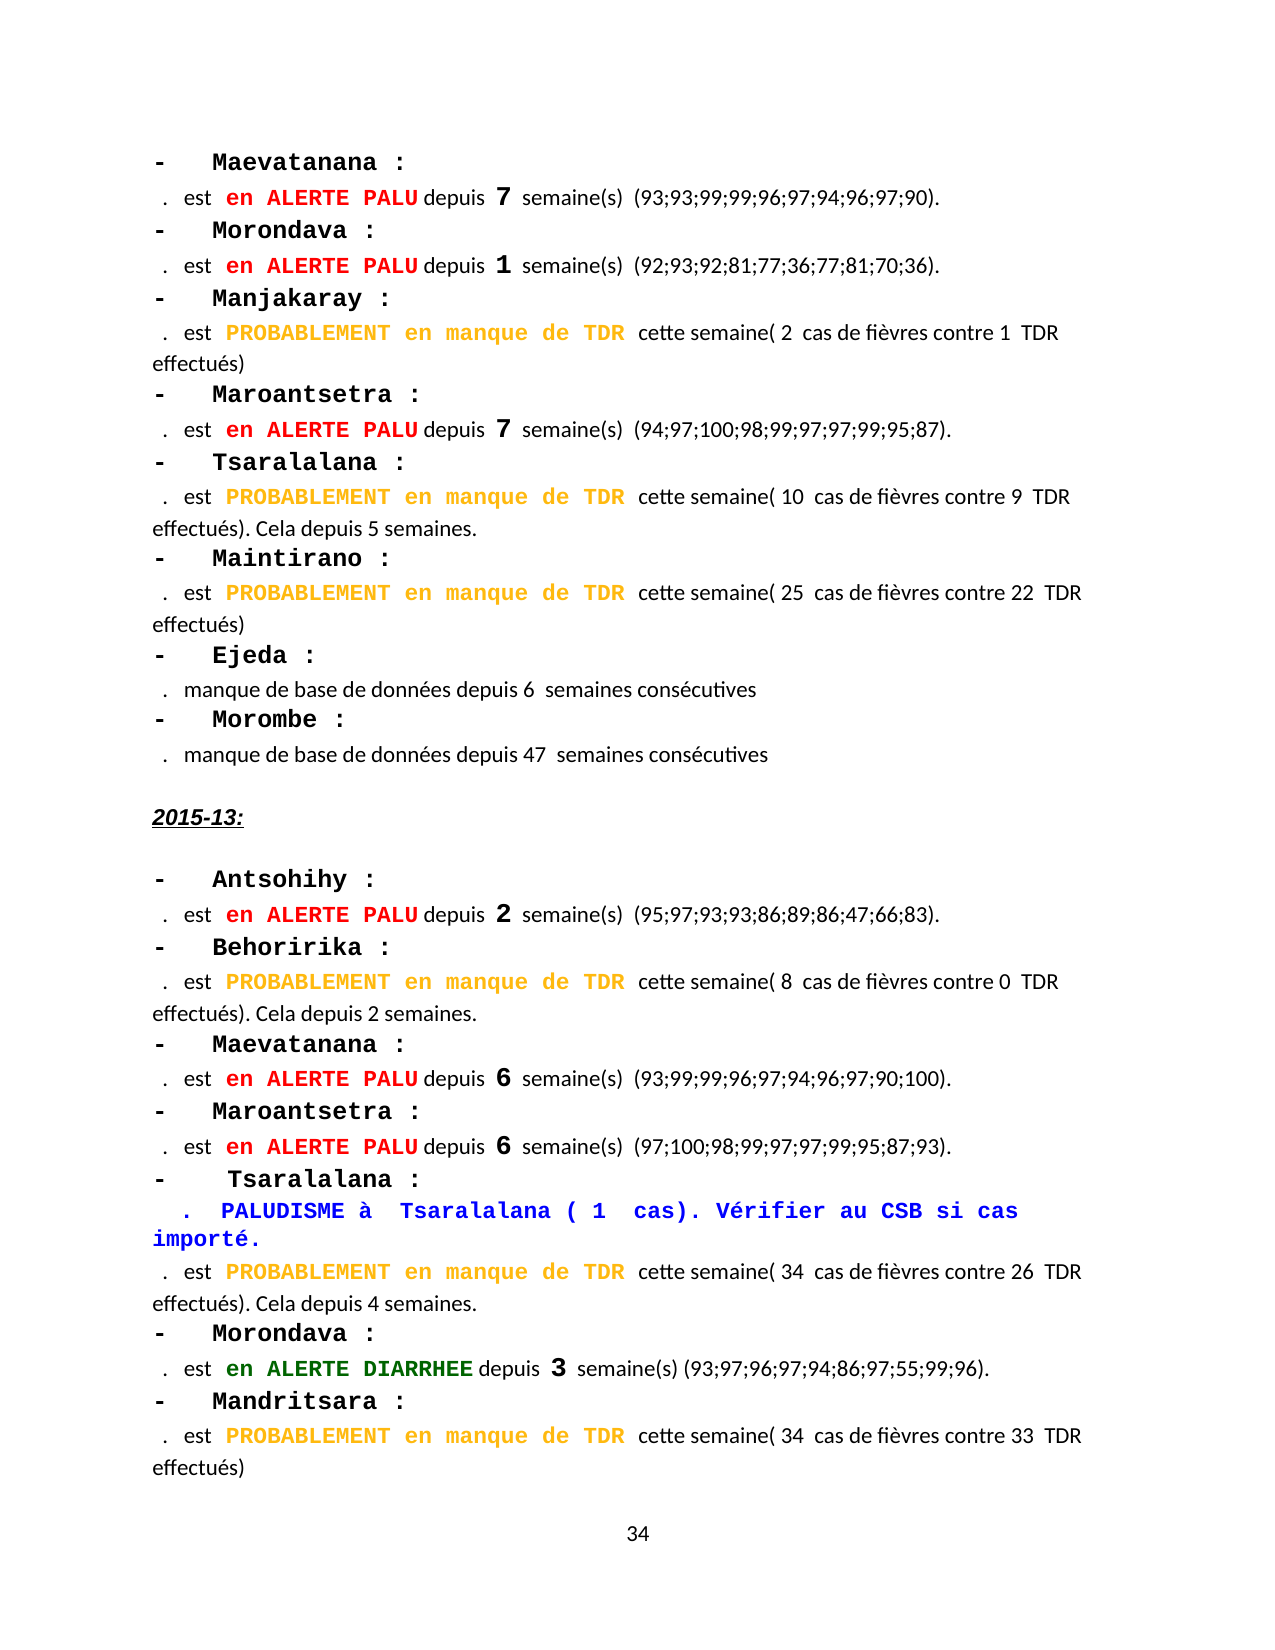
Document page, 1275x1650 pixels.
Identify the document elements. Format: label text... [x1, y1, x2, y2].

text . est en ALERTE PALU depuis 1 semaine(s) (92;93;92;81;77;36;77;81;70;36). [152, 250, 1123, 281]
text . est PROBABLEMENT en manque de TDR cette semaine( 25 cas de fièvres contre 22 TDR effectués) [152, 578, 1123, 638]
text - Tsaralalana : [152, 450, 1123, 478]
text - Maroantsetra : [152, 1099, 1123, 1127]
text . est en ALERTE PALU depuis 6 semaine(s) (93;99;99;96;97;94;96;97;90;100). [152, 1064, 1123, 1094]
text . est PROBABLEMENT en manque de TDR cette semaine( 8 cas de fièvres contre 0 TDR effectués). Cela depuis 2 semaines. [152, 967, 1123, 1027]
text . manque de base de données depuis 47 semaines consécutives [152, 740, 1123, 768]
text . est PROBABLEMENT en manque de TDR cette semaine( 34 cas de fièvres contre 33 TDR effectués) [152, 1421, 1123, 1481]
text . est en ALERTE DIARRHEE depuis 3 semaine(s) (93;97;96;97;94;86;97;55;99;96). [152, 1353, 1123, 1384]
text - Ejeda : [152, 642, 1123, 671]
text - Behoririka : [152, 935, 1123, 963]
text . est en ALERTE PALU depuis 7 semaine(s) (93;93;99;99;96;97;94;96;97;90). [152, 183, 1123, 213]
text 2015-13: [152, 804, 1123, 831]
text . est en ALERTE PALU depuis 6 semaine(s) (97;100;98;99;97;97;99;95;87;93). [152, 1132, 1123, 1162]
text . est en ALERTE PALU depuis 2 semaine(s) (95;97;93;93;86;89;86;47;66;83). [152, 900, 1123, 930]
text - Maevatanana : [152, 150, 1123, 178]
text - Manjakaray : [152, 286, 1123, 314]
text . manque de base de données depuis 6 semaines consécutives [152, 675, 1123, 703]
text . PALUDISME à Tsaralalana ( 1 cas). Vérifier au CSB si cas importé. [152, 1199, 1123, 1253]
text - Maroantsetra : [152, 382, 1123, 410]
text - Tsaralalana : [152, 1167, 1123, 1195]
text . est PROBABLEMENT en manque de TDR cette semaine( 34 cas de fièvres contre 26 TDR effectués). Cela depuis 4 semaines. [152, 1257, 1123, 1317]
text - Mandritsara : [152, 1389, 1123, 1417]
text . est PROBABLEMENT en manque de TDR cette semaine( 2 cas de fièvres contre 1 TDR effectués) [152, 318, 1123, 378]
text - Morombe : [152, 707, 1123, 735]
text - Maevatanana : [152, 1031, 1123, 1059]
text - Maintirano : [152, 546, 1123, 574]
text - Morondava : [152, 1321, 1123, 1349]
text . est en ALERTE PALU depuis 7 semaine(s) (94;97;100;98;99;97;97;99;95;87). [152, 414, 1123, 445]
text - Antsohihy : [152, 867, 1123, 895]
text . est PROBABLEMENT en manque de TDR cette semaine( 10 cas de fièvres contre 9 TDR effectués). Cela depuis 5 semaines. [152, 482, 1123, 542]
text - Morondava : [152, 218, 1123, 246]
